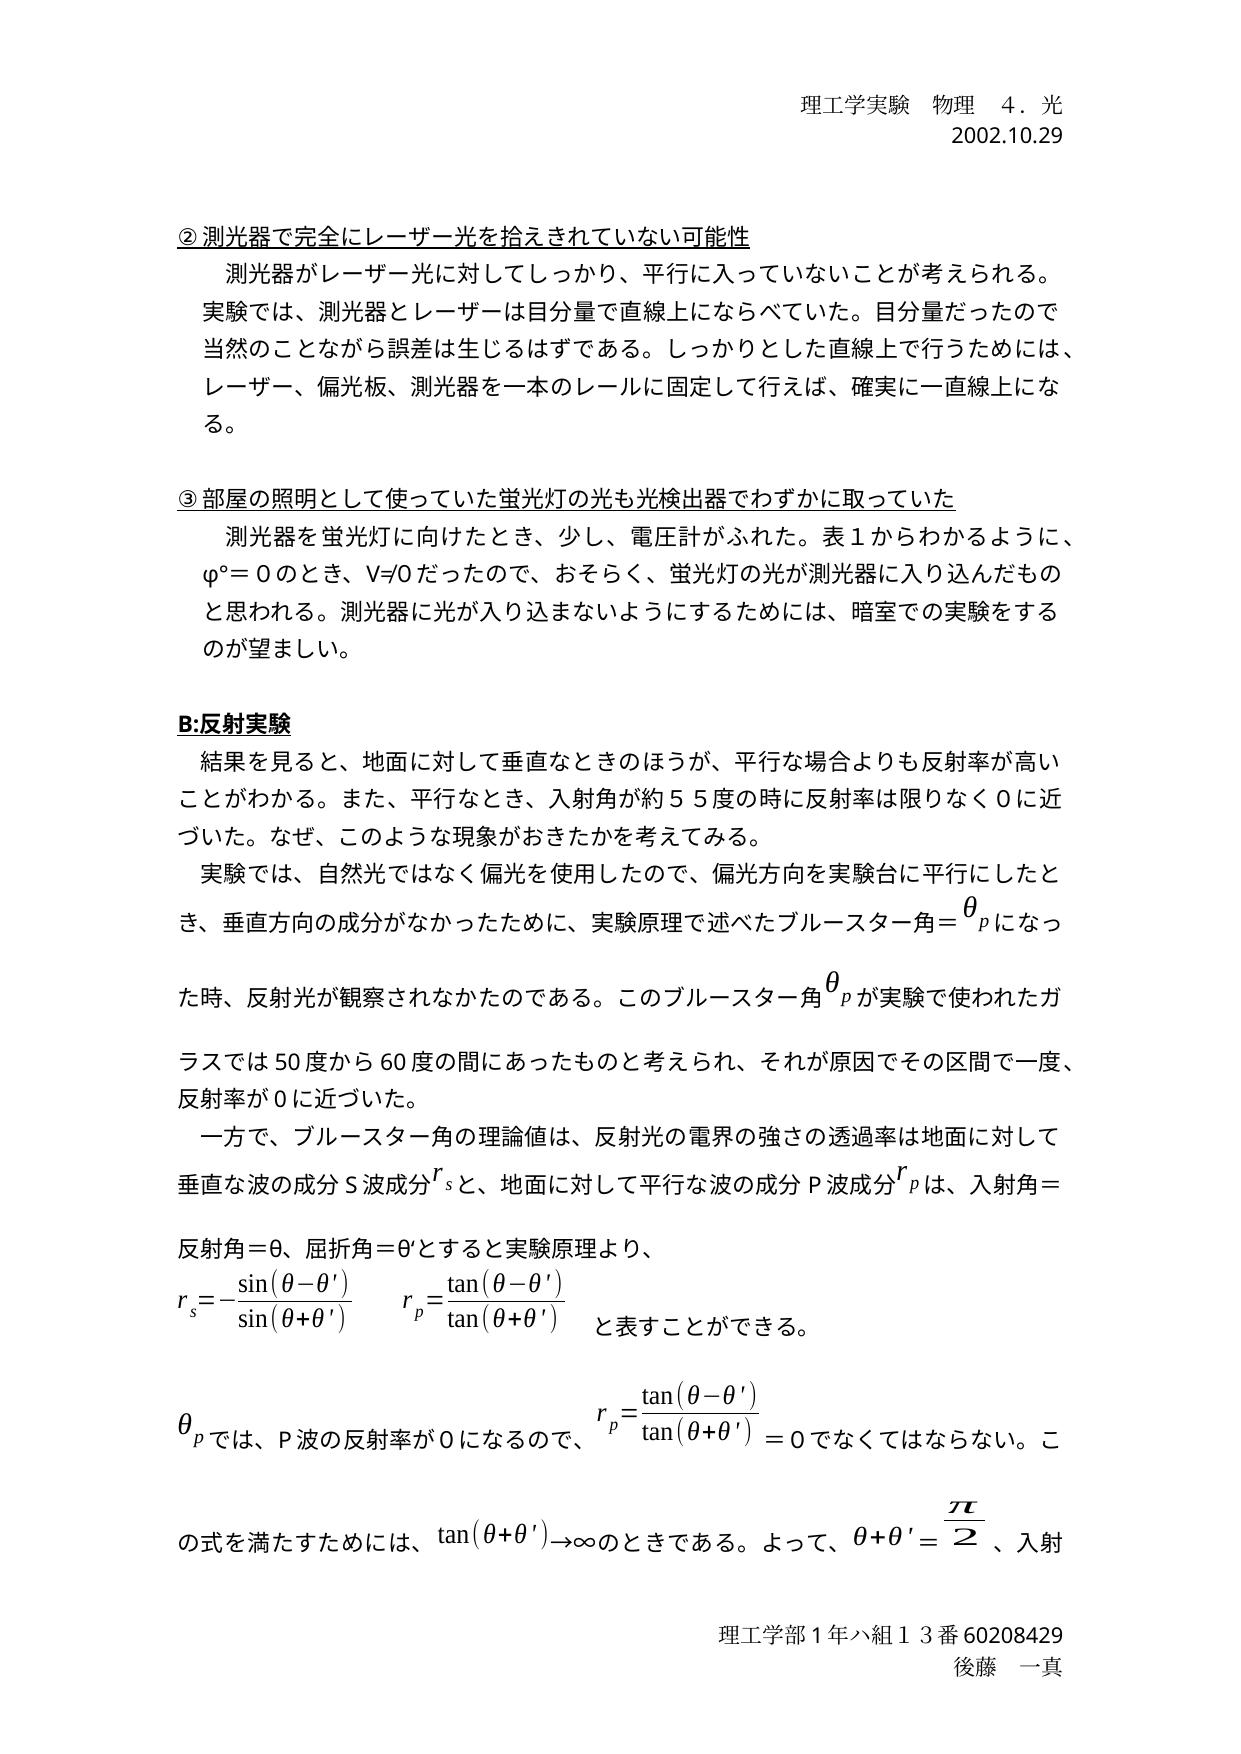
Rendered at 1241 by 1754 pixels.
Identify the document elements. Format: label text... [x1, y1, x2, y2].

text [177, 1379, 1063, 1567]
text 測光器を蛍光灯に向けたとき、少し、電圧計がふれた。表１からわかるように、φ°＝０のとき、V≠０だったので、おそらく、蛍光灯の光が測光器に入り込んだものと思われる。測光器に光が入り込まないようにするためには、暗室での実験をするのが望ましい。 [202, 517, 1063, 667]
text 測光器がレーザー光に対してしっかり、平行に入っていないことが考えられる。実験では、測光器とレーザーは目分量で直線上にならべていた。目分量だったので当然のことながら誤差は生じるはずである。しっかりとした直線上で行うためには、レーザー、偏光板、測光器を一本のレールに固定して行えば、確実に一直線上になる。 [202, 254, 1063, 442]
text 結果を見ると、地面に対して垂直なときのほうが、平行な場合よりも反射率が高いことがわかる。また、平行なとき、入射角が約５５度の時に反射率は限りなく０に近づいた。なぜ、このような現象がおきたかを考えてみる。 [177, 742, 1063, 854]
text 実験では、自然光ではなく偏光を使用したので、偏光方向を実験台に平行にしたとき、垂直方向の成分がなかったために、実験原理で述べたブルースター角＝になった時、反射光が観察されなかたのである。このブルースター角が実験で使われたガラスでは50度から60度の間にあったものと考えられ、それが原因でその区間で一度、反射率が0に近づいた。 [177, 854, 1063, 1117]
text ③部屋の照明として使っていた蛍光灯の光も光検出器でわずかに取っていた [177, 479, 1063, 517]
text 一方で、ブルースター角の理論値は、反射光の電界の強さの透過率は地面に対して垂直な波の成分S波成分と、地面に対して平行な波の成分P波成分は、入射角＝反射角＝θ、屈折角＝θ‘とすると実験原理より、 [177, 1117, 1063, 1267]
text ②測光器で完全にレーザー光を拾えきれていない可能性 [177, 217, 1063, 254]
text B:反射実験 [177, 704, 1063, 742]
text と表すことができる。 [177, 1267, 1063, 1379]
